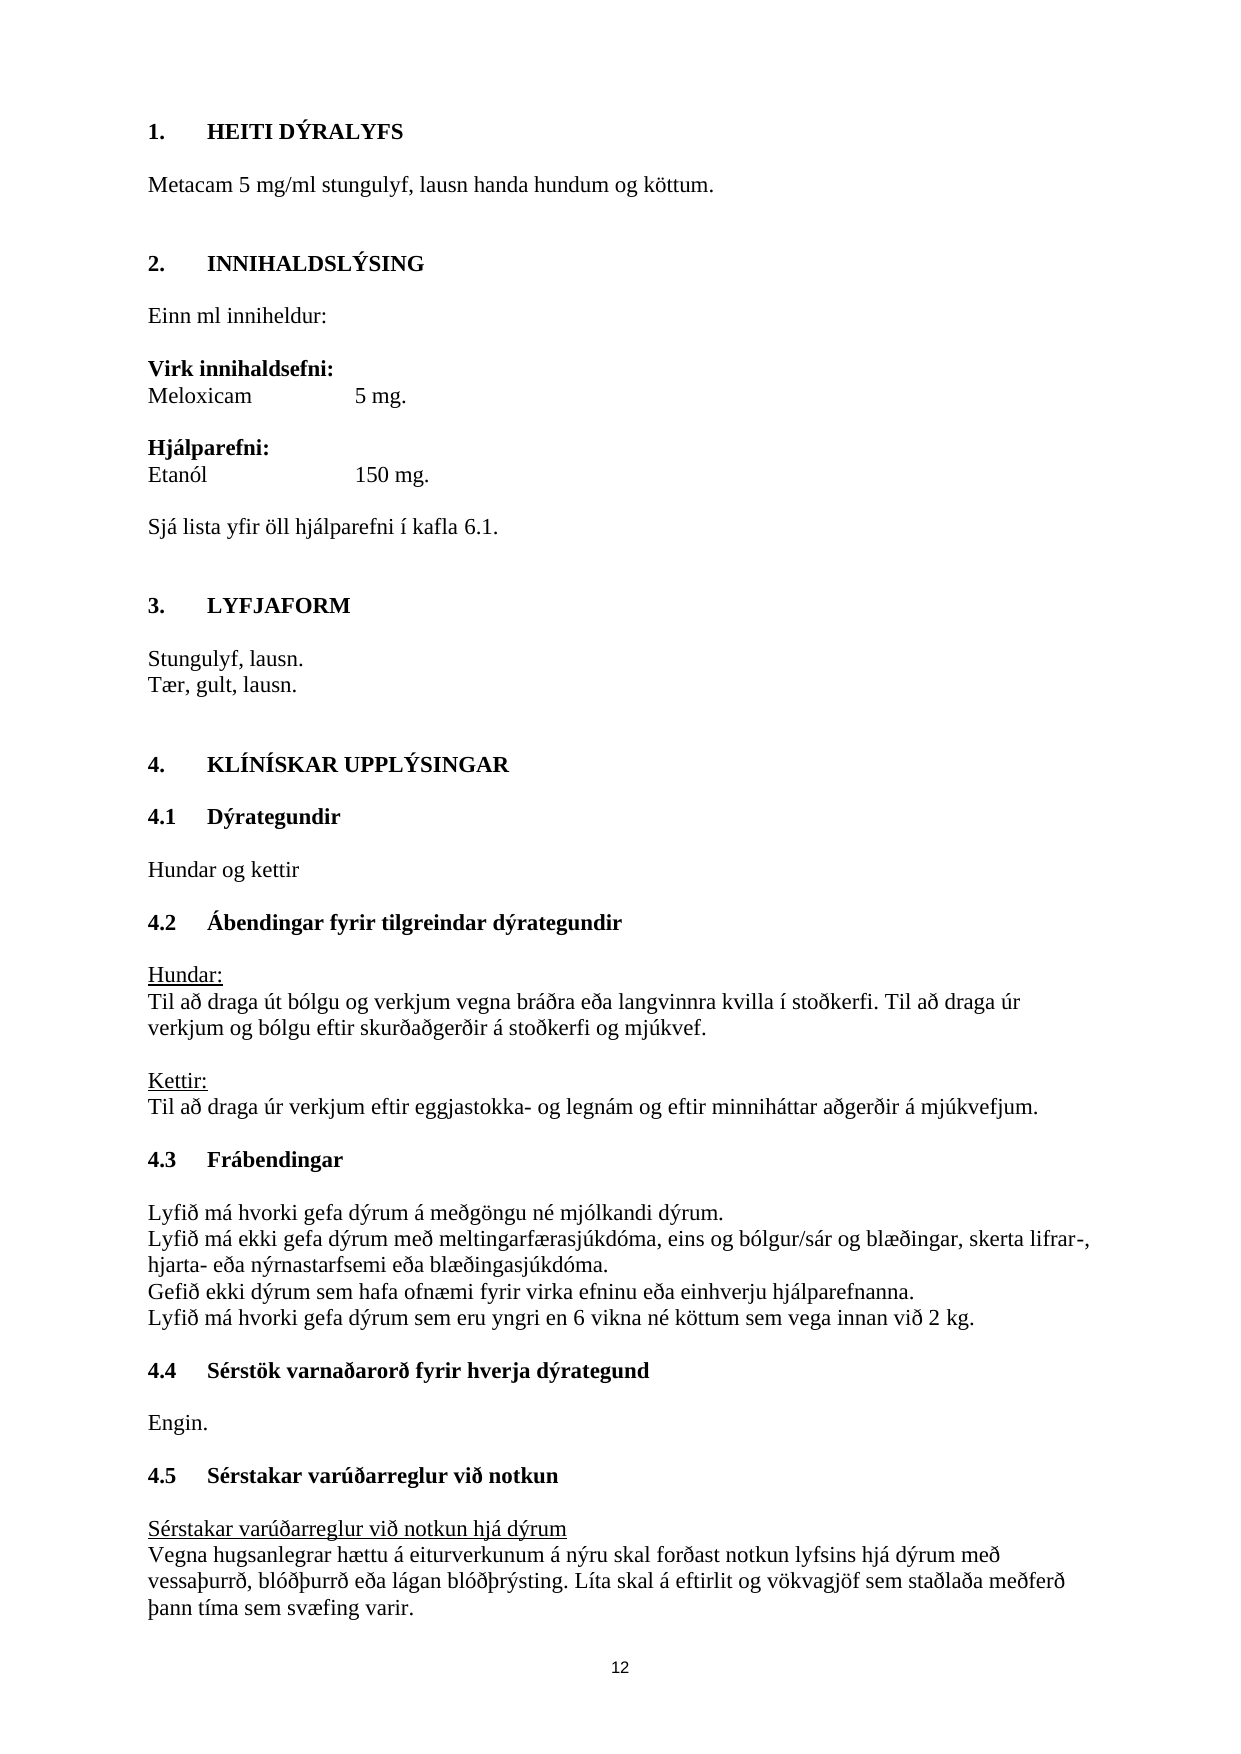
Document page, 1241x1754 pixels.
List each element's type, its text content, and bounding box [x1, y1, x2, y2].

text Hundar: [148, 961, 1092, 988]
text Gefið ekki dýrum sem hafa ofnæmi fyrir virka efninu eða einhverju hjálparefnanna. [148, 1278, 1092, 1304]
text 1. HEITI DÝRALYFS [148, 118, 1092, 144]
text 4.5 Sérstakar varúðarreglur við notkun [148, 1462, 1092, 1488]
text Hjálparefni: [148, 434, 1092, 461]
text Etanól 150 mg. [148, 461, 1092, 487]
text Hundar og kettir [148, 856, 1092, 882]
text Stungulyf, lausn. [148, 645, 1092, 672]
text Einn ml inniheldur: [148, 303, 1092, 329]
text Virk innihaldsefni: [148, 355, 1092, 382]
text Meloxicam 5 mg. [148, 382, 1092, 408]
text Kettir: [148, 1067, 1092, 1093]
text 3. LYFJAFORM [148, 592, 1092, 619]
text Lyfið má hvorki gefa dýrum á meðgöngu né mjólkandi dýrum. [148, 1199, 1092, 1225]
text 4. KLÍNÍSKAR UPPLÝSINGAR [148, 751, 1092, 777]
text Tær, gult, lausn. [148, 672, 1092, 698]
text Lyfið má hvorki gefa dýrum sem eru yngri en 6 vikna né köttum sem vega innan við 2 kg. [148, 1304, 1092, 1330]
text Metacam 5 mg/ml stungulyf, lausn handa hundum og köttum. [148, 171, 1092, 197]
text 4.1 Dýrategundir [148, 803, 1092, 830]
text 4.2 Ábendingar fyrir tilgreindar dýrategundir [148, 909, 1092, 935]
text Vegna hugsanlegrar hættu á eiturverkunum á nýru skal forðast notkun lyfsins hjá dýrum með vessaþurrð, blóðþurrð eða lágan blóðþrýsting. Líta skal á eftirlit og vökvagjöf sem staðlaða meðferð þann tíma sem svæfing varir. [148, 1541, 1092, 1620]
text Til að draga út bólgu og verkjum vegna bráðra eða langvinnra kvilla í stoðkerfi. Til að draga úr verkjum og bólgu eftir skurðaðgerðir á stoðkerfi og mjúkvef. [148, 988, 1092, 1041]
text Sérstakar varúðarreglur við notkun hjá dýrum [148, 1515, 1092, 1541]
text 2. INNIHALDSLÝSING [148, 250, 1092, 276]
text 4.3 Frábendingar [148, 1146, 1092, 1172]
text Sjá lista yfir öll hjálparefni í kafla 6.1. [148, 513, 1092, 540]
text Lyfið má ekki gefa dýrum með meltingarfærasjúkdóma, eins og bólgur/sár og blæðingar, skerta lifrar-, hjarta- eða nýrnastarfsemi eða blæðingasjúkdóma. [148, 1225, 1092, 1278]
text Engin. [148, 1409, 1092, 1436]
text 4.4 Sérstök varnaðarorð fyrir hverja dýrategund [148, 1357, 1092, 1383]
text Til að draga úr verkjum eftir eggjastokka- og legnám og eftir minniháttar aðgerðir á mjúkvefjum. [148, 1093, 1092, 1119]
